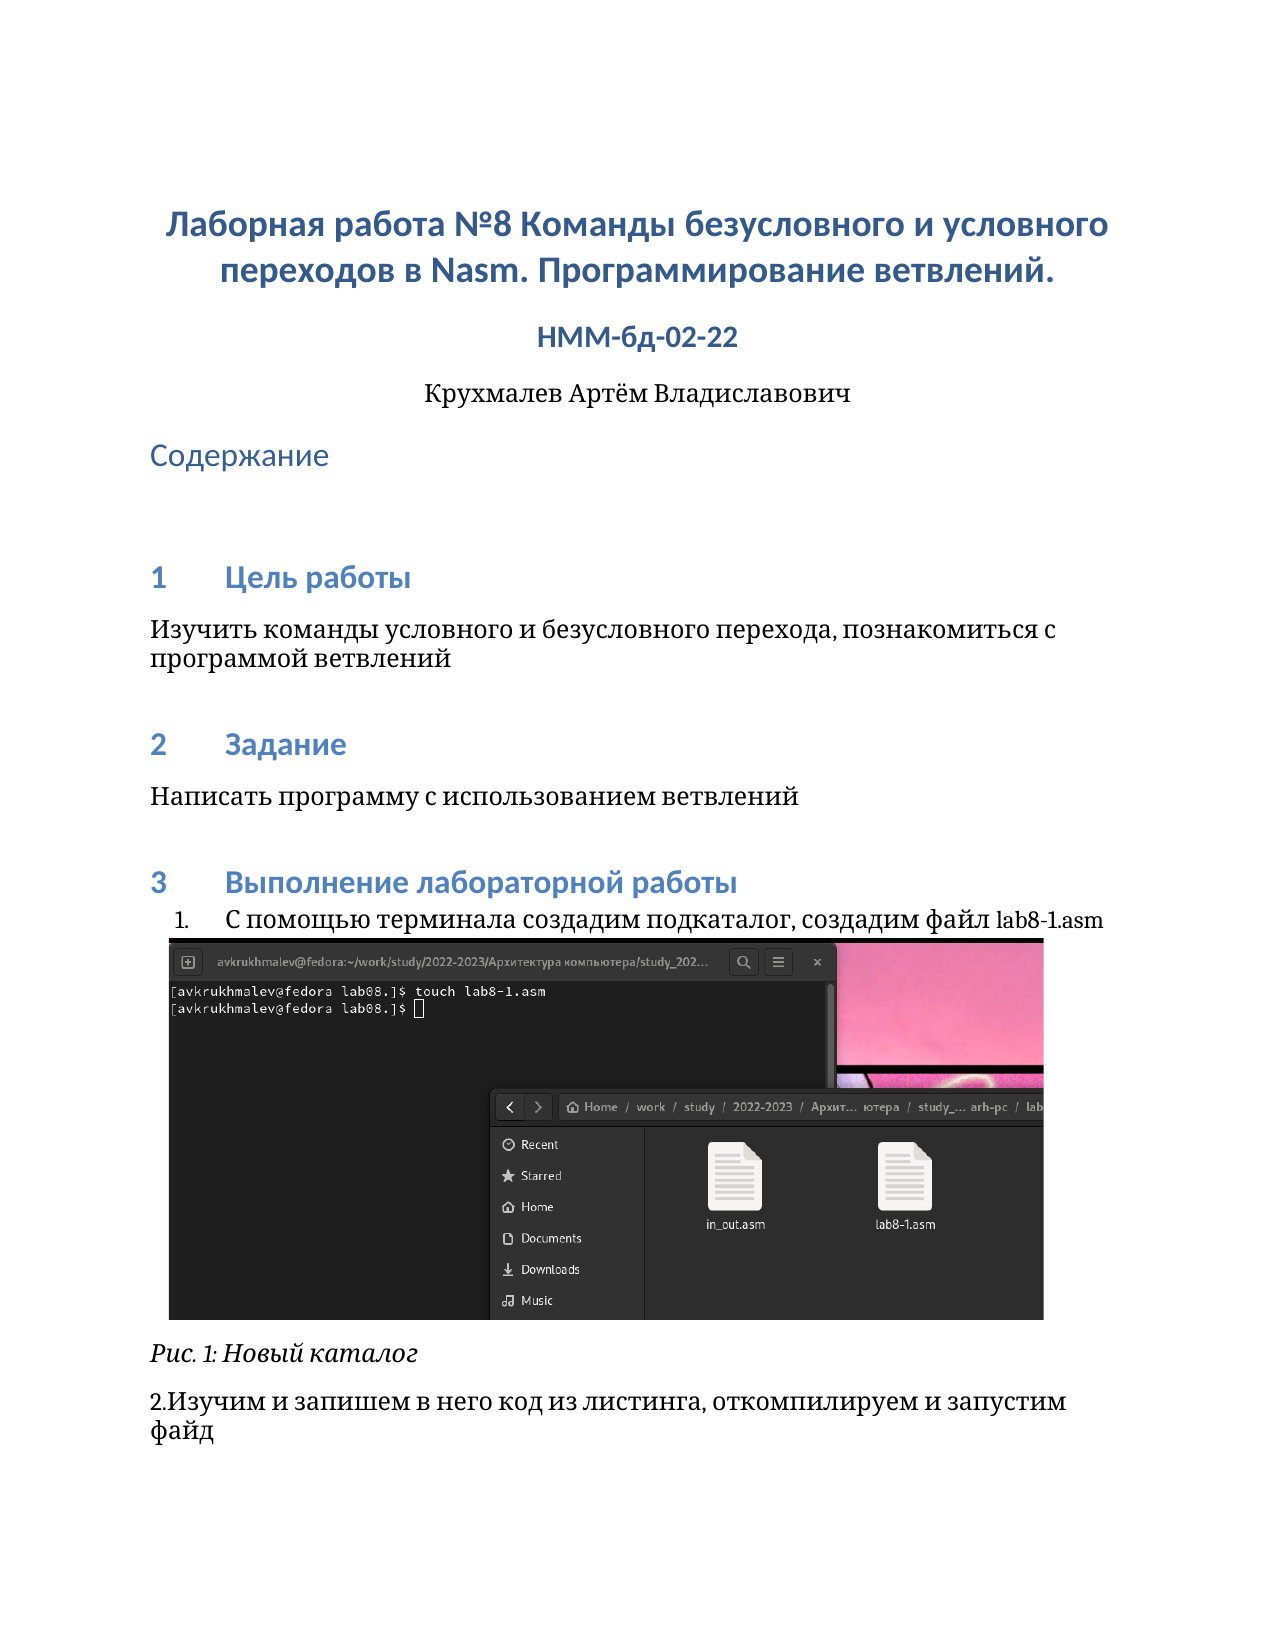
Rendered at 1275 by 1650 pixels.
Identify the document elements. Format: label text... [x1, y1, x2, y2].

subtitle 2 Задание [150, 723, 1125, 764]
text Написать программу с использованием ветвлений [150, 783, 1125, 811]
picture [168, 938, 1044, 1320]
list С помощью терминала создадим подкаталог, создадим файл lab8-1.asm [175, 906, 1125, 935]
text Рис. 1: Новый каталог [150, 1340, 1125, 1369]
subtitle НММ-бд-02-22 [150, 317, 1125, 355]
text 2.Изучим и запишем в него код из листинга, откомпилируем и запустим файд [150, 1388, 1125, 1445]
text Крухмалев Артём Владиславович [150, 380, 1125, 408]
subtitle 1 Цель работы [150, 556, 1125, 597]
text Изучить команды условного и безусловного перехода, познакомиться с программой ветвлений [150, 616, 1125, 673]
subtitle 3 Выполнение лабораторной работы [150, 861, 1125, 902]
title Лаборная работа №8 Команды безусловного и условного переходов в Nasm. Программирование ветвлений. [150, 200, 1125, 292]
